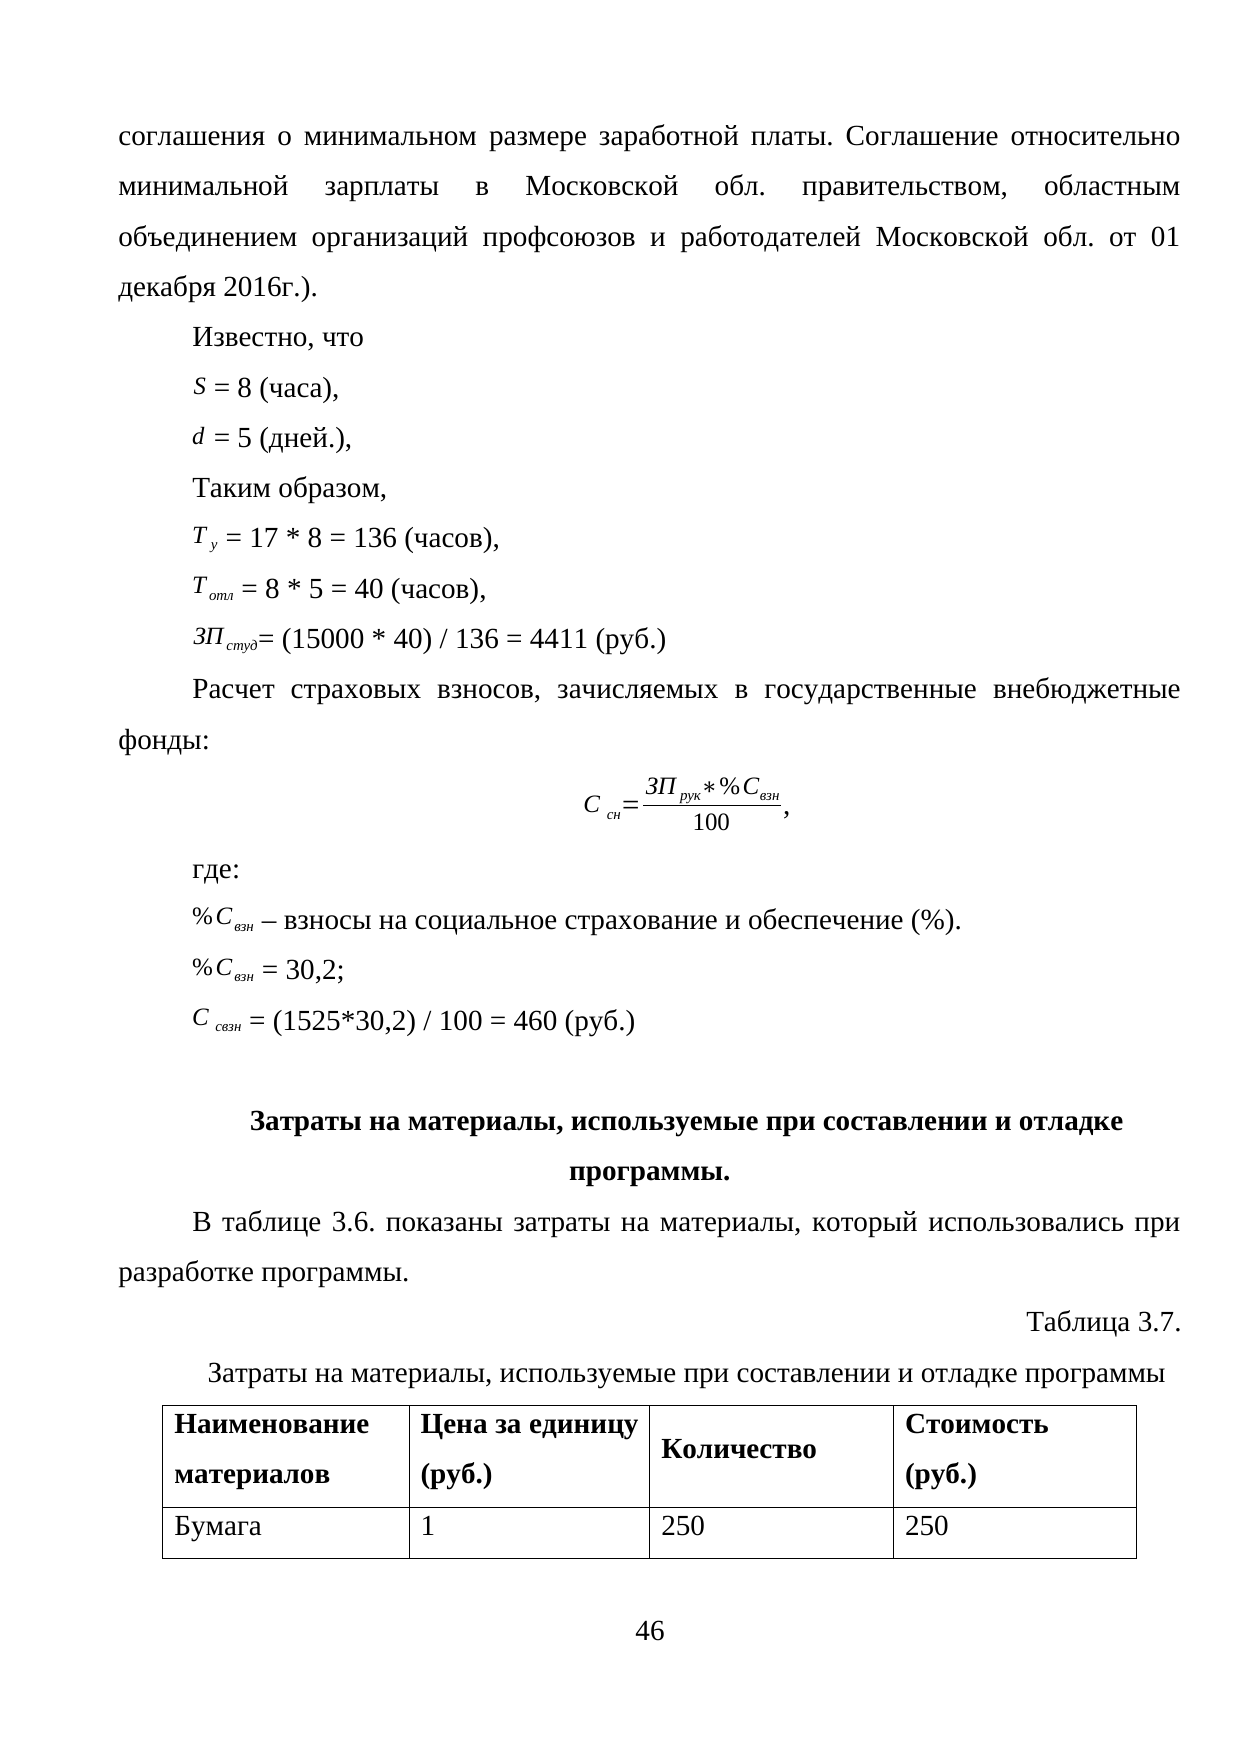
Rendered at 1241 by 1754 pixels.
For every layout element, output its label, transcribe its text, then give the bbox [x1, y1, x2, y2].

text – взносы на социальное страхование и обеспечение (%). [118, 902, 1181, 936]
text = 8 (часа), [118, 370, 1181, 403]
table_header Цена за единицу (руб.) [410, 1406, 649, 1507]
table_header Количество [650, 1406, 893, 1507]
table_header Стоимость (руб.) [894, 1406, 1136, 1507]
text = (1525*30,2) / 100 = 460 (руб.) [118, 1003, 1181, 1036]
text Таким образом, [118, 470, 1181, 504]
text = 5 (дней.), [118, 420, 1181, 453]
text Затраты на материалы, используемые при составлении и отладке программы [118, 1355, 1181, 1388]
table_header Наименование материалов [163, 1406, 409, 1507]
text Известно, что [118, 319, 1181, 353]
text , [118, 772, 1181, 835]
text = 8 * 5 = 40 (часов), [118, 571, 1181, 604]
text = 30,2; [118, 952, 1181, 986]
text = 17 * 8 = 136 (часов), [118, 521, 1181, 554]
text В таблице 3.6. показаны затраты на материалы, который использовались при разработке программы. [118, 1204, 1181, 1288]
text где: [118, 852, 1181, 885]
text Затраты на материалы, используемые при составлении и отладке программы. [118, 1103, 1181, 1187]
table_cell 250 [894, 1508, 1136, 1558]
table_cell 1 [410, 1508, 649, 1558]
text Расчет страховых взносов, зачисляемых в государственные внебюджетные фонды: [118, 672, 1181, 755]
table_cell 250 [650, 1508, 893, 1558]
text = (15000 * 40) / 136 = 4411 (руб.) [118, 621, 1181, 655]
text Таблица 3.7. [118, 1304, 1181, 1338]
table_cell Бумага [163, 1508, 409, 1558]
